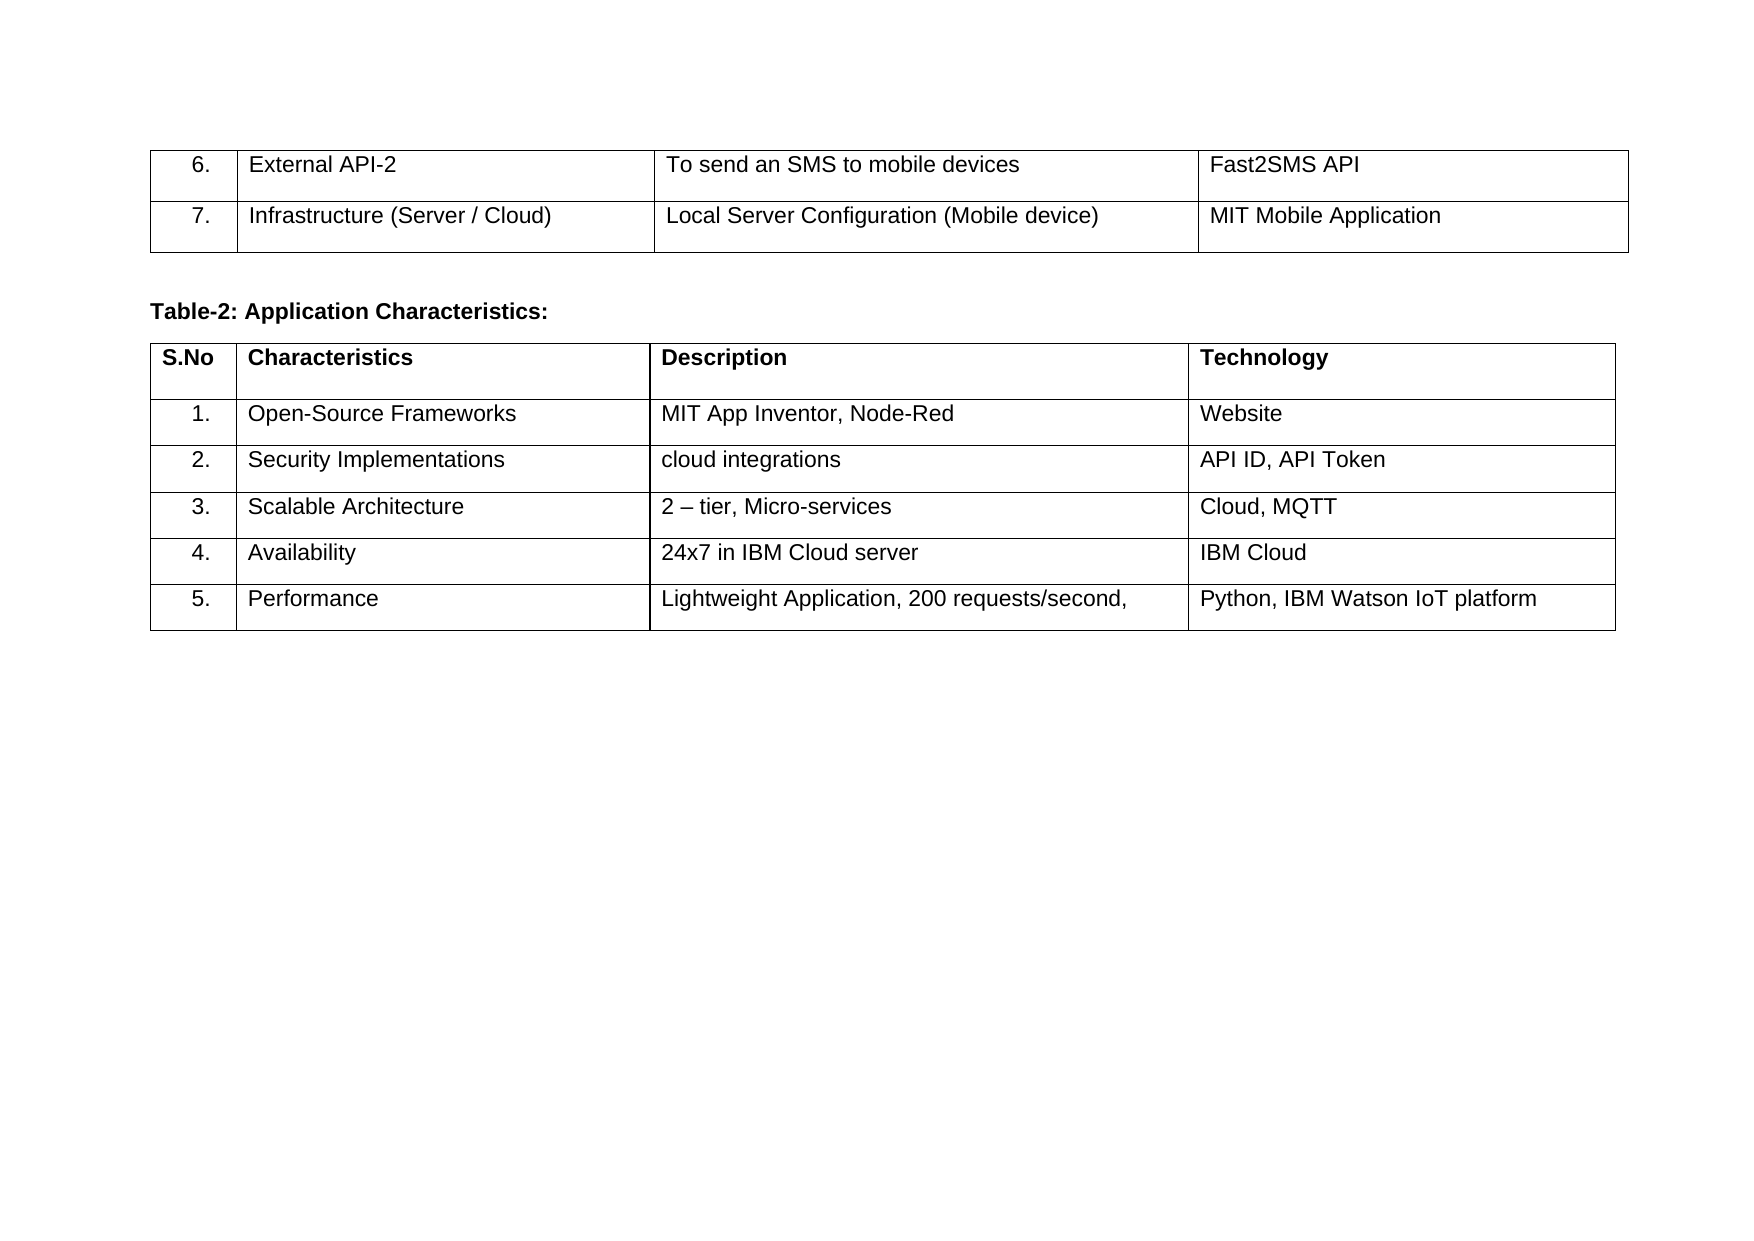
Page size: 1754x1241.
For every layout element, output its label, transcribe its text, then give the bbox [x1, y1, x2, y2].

table_cell Security Implementations [237, 446, 649, 492]
text Table-2: Application Characteristics: [150, 298, 1665, 324]
table_cell External API-2 [238, 151, 654, 201]
table_cell [151, 151, 237, 201]
table_cell [151, 202, 237, 252]
table_header Description [651, 344, 1188, 399]
table_cell IBM Cloud [1189, 539, 1615, 584]
table_cell Open-Source Frameworks [237, 400, 649, 445]
table_cell [151, 400, 236, 445]
table_cell Cloud, MQTT [1189, 493, 1615, 538]
table_cell [151, 539, 236, 584]
table_cell Python, IBM Watson IoT platform [1189, 585, 1615, 630]
table_cell Availability [237, 539, 649, 584]
table_header Technology [1189, 344, 1615, 399]
table_cell Lightweight Application, 200 requests/second, [651, 585, 1188, 630]
table_cell [151, 446, 236, 492]
table_cell To send an SMS to mobile devices [655, 151, 1198, 201]
table_cell 2 – tier, Micro-services [651, 493, 1188, 538]
table_header S.No [151, 344, 236, 399]
table_cell Website [1189, 400, 1615, 445]
table_cell Performance [237, 585, 649, 630]
table_cell cloud integrations [651, 446, 1188, 492]
table_cell Fast2SMS API [1199, 151, 1628, 201]
table_cell [151, 493, 236, 538]
table_cell Local Server Configuration (Mobile device) [655, 202, 1198, 252]
table_cell API ID, API Token [1189, 446, 1615, 492]
table_cell [151, 585, 236, 630]
table_header Characteristics [237, 344, 649, 399]
table_cell Scalable Architecture [237, 493, 649, 538]
table_cell 24x7 in IBM Cloud server [651, 539, 1188, 584]
table_cell Infrastructure (Server / Cloud) [238, 202, 654, 252]
table_cell MIT Mobile Application [1199, 202, 1628, 252]
table_cell MIT App Inventor, Node-Red [651, 400, 1188, 445]
